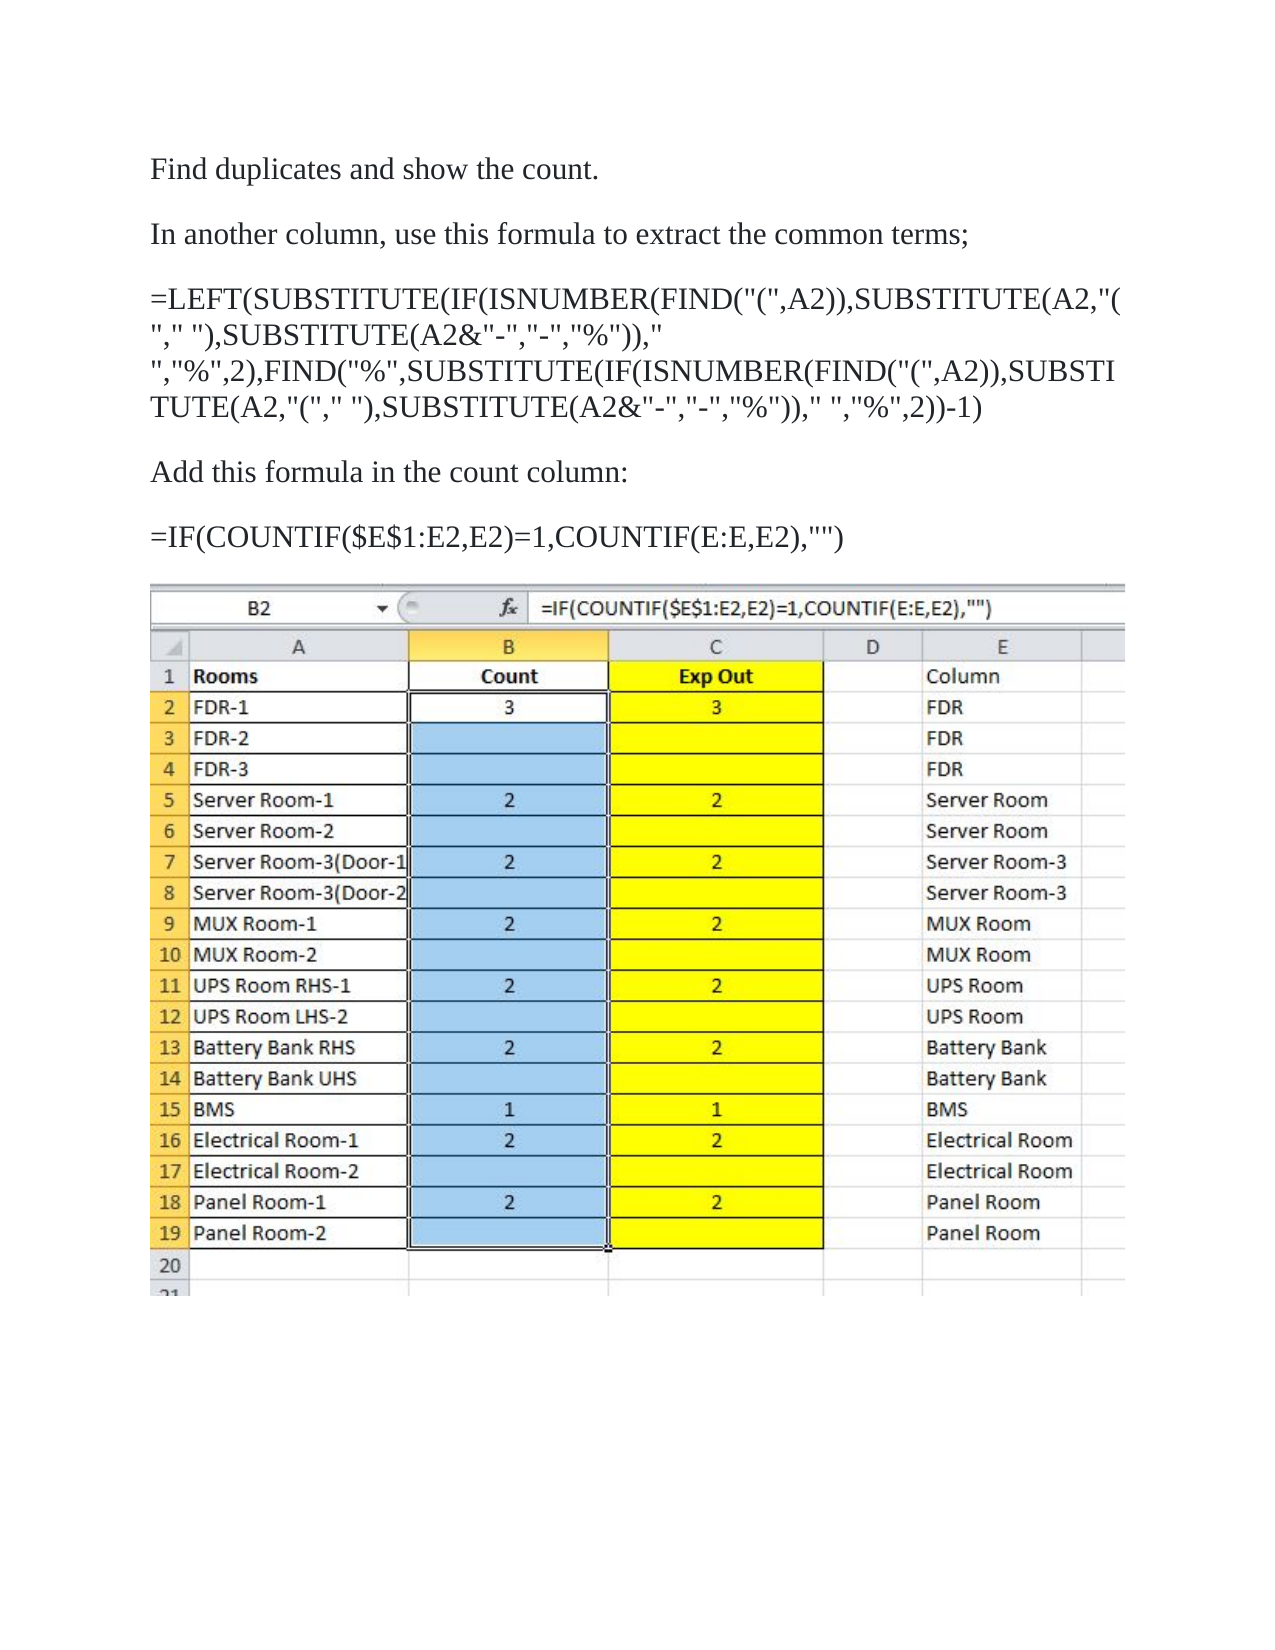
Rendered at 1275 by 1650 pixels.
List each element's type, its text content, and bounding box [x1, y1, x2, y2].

text =LEFT(SUBSTITUTE(IF(ISNUMBER(FIND("(",A2)),SUBSTITUTE(A2,"("," "),SUBSTITUTE(A2&"-","-","%"))," ","%",2),FIND("%",SUBSTITUTE(IF(ISNUMBER(FIND("(",A2)),SUBSTITUTE(A2,"("," "),SUBSTITUTE(A2&"-","-","%"))," ","%",2))-1) [150, 280, 1125, 424]
text Add this formula in the count column: [150, 453, 1125, 489]
text Find duplicates and show the count. [150, 150, 1125, 186]
text =IF(COUNTIF($E$1:E2,E2)=1,COUNTIF(E:E,E2),"") [150, 518, 1125, 554]
picture [150, 583, 1125, 1296]
text In another column, use this formula to extract the common terms; [150, 215, 1125, 251]
